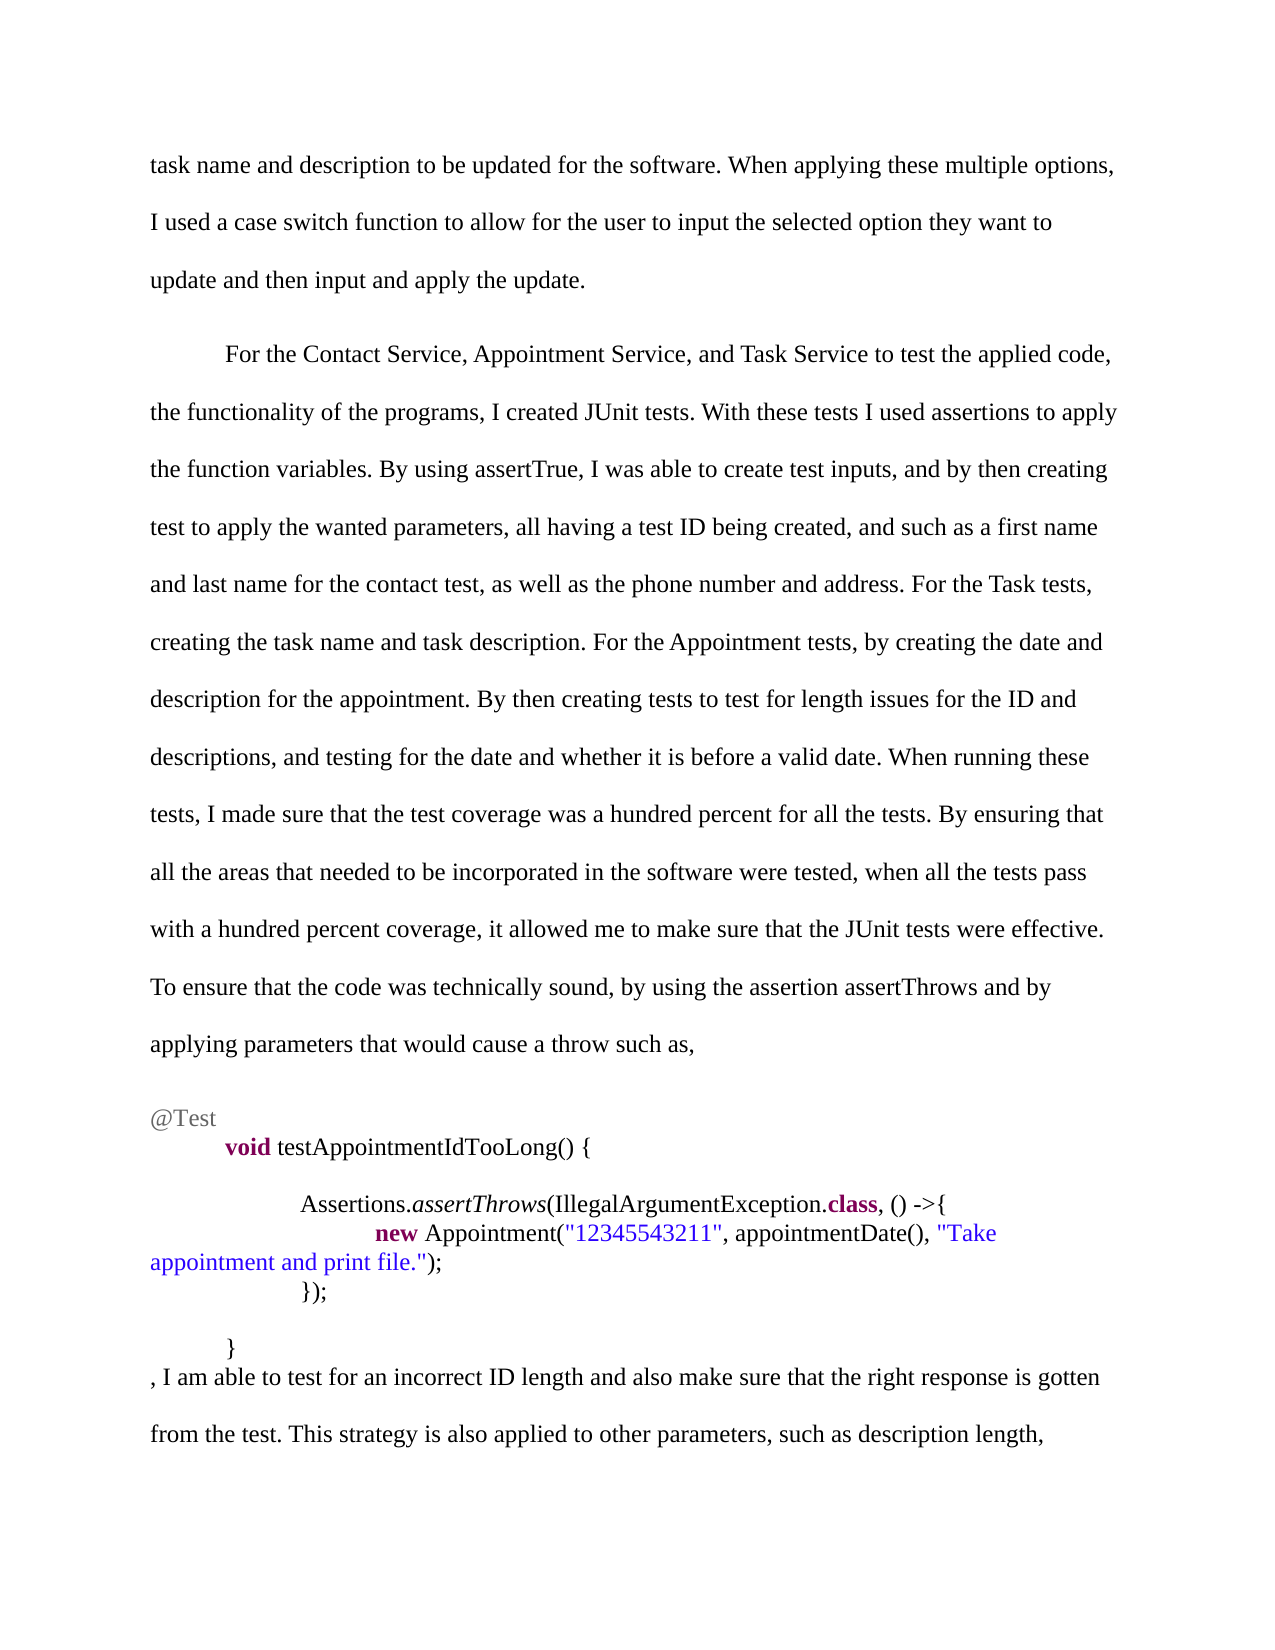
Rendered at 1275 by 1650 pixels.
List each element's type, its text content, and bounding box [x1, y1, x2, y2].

text @Test [150, 1103, 1125, 1132]
text , I am able to test for an incorrect ID length and also make sure that the right response is gotten from the test. This strategy is also applied to other parameters, such as description length, [150, 1362, 1125, 1448]
text }); [150, 1276, 1125, 1304]
text Assertions.assertThrows(IllegalArgumentException.class, () ->{ [150, 1189, 1125, 1218]
text void testAppointmentIdTooLong() { [150, 1132, 1125, 1161]
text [150, 150, 1125, 294]
text } [150, 1333, 1125, 1362]
text new Appointment("12345543211", appointmentDate(), "Take appointment and print file."); [150, 1218, 1125, 1276]
text For the Contact Service, Appointment Service, and Task Service to test the applied code, the functionality of the programs, I created JUnit tests. With these tests I used assertions to apply the function variables. By using assertTrue, I was able to create test inputs, and by then creating test to apply the wanted parameters, all having a test ID being created, and such as a first name and last name for the contact test, as well as the phone number and address. For the Task tests, creating the task name and task description. For the Appointment tests, by creating the date and description for the appointment. By then creating tests to test for length issues for the ID and descriptions, and testing for the date and whether it is before a valid date. When running these tests, I made sure that the test coverage was a hundred percent for all the tests. By ensuring that all the areas that needed to be incorporated in the software were tested, when all the tests pass with a hundred percent coverage, it allowed me to make sure that the JUnit tests were effective. To ensure that the code was technically sound, by using the assertion assertThrows and by applying parameters that would cause a throw such as, [150, 339, 1125, 1058]
